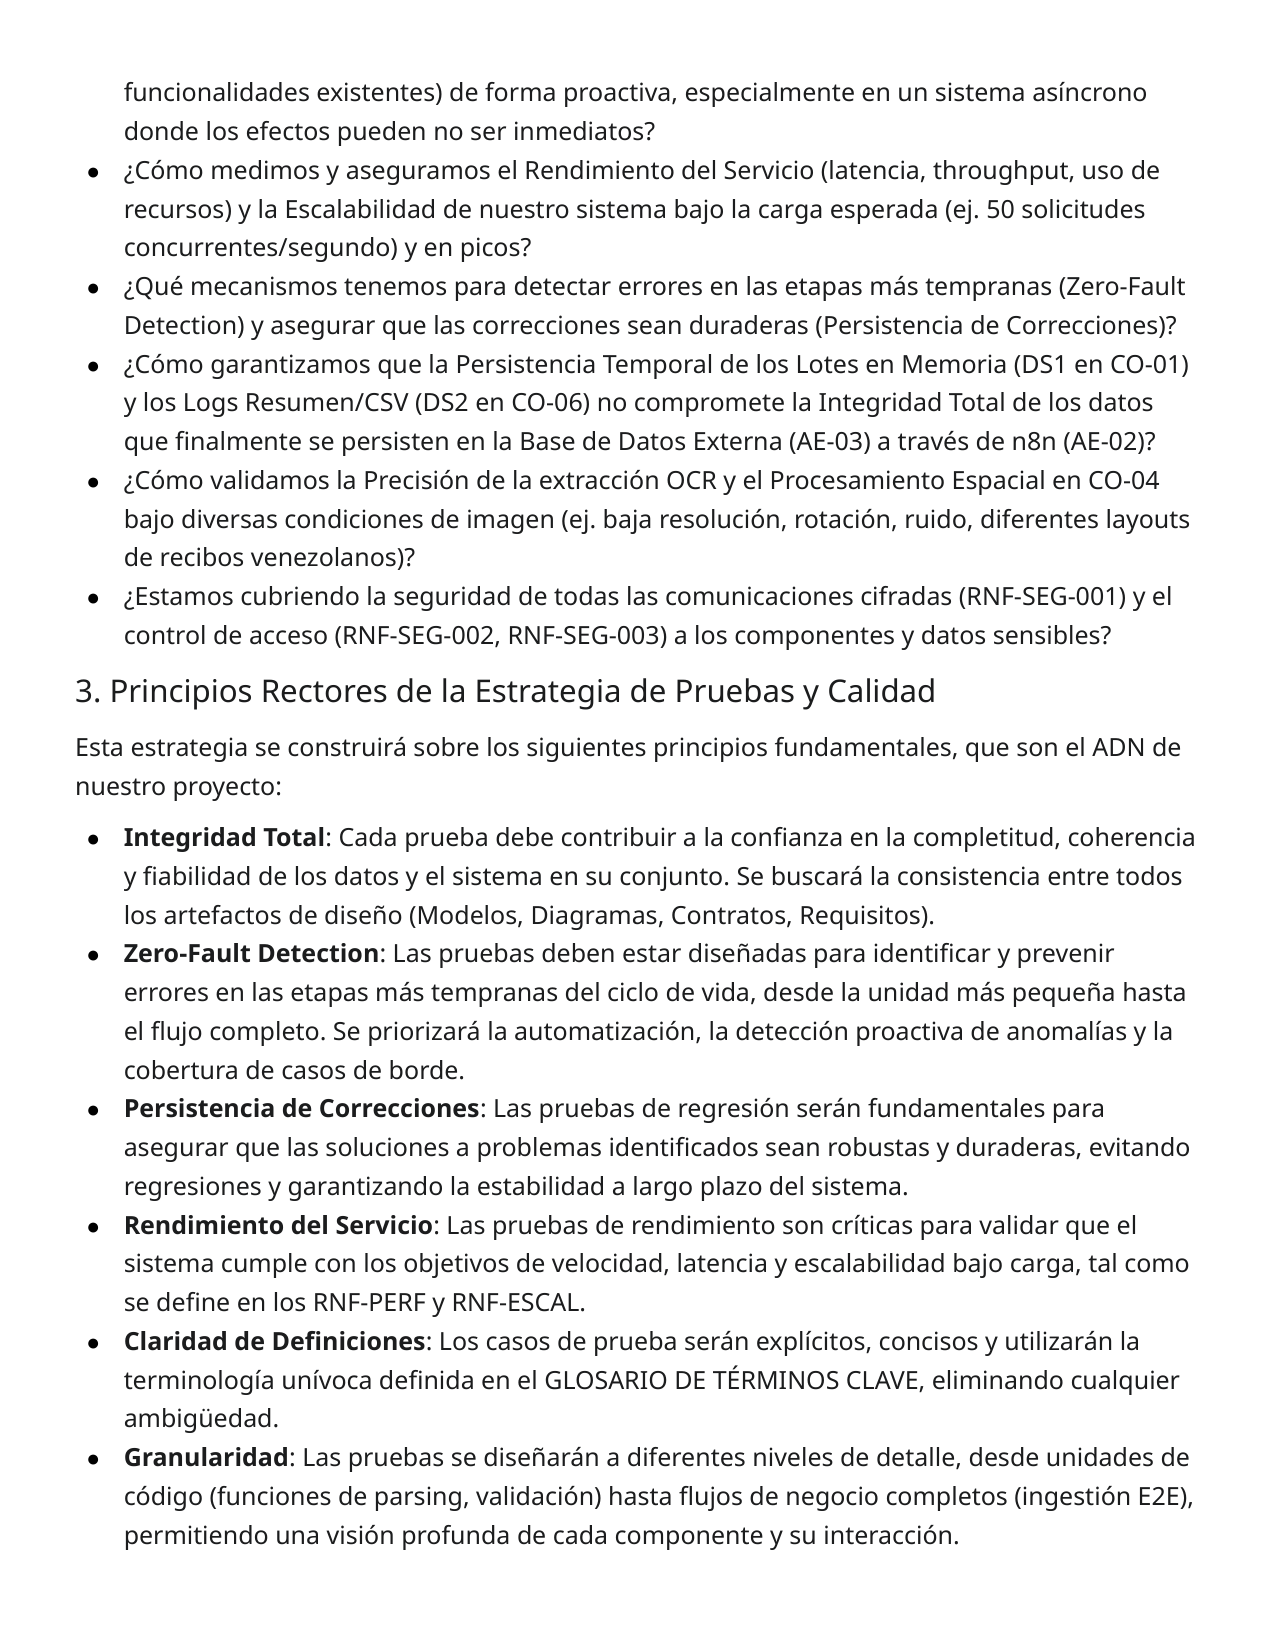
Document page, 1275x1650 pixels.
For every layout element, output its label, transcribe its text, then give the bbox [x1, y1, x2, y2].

text Esta estrategia se construirá sobre los siguientes principios fundamentales, que son el ADN de nuestro proyecto: [75, 730, 1200, 803]
list Granularidad: Las pruebas se diseñarán a diferentes niveles de detalle, desde unidades de código (funciones de parsing, validación) hasta flujos de negocio completos (ingestión E2E), permitiendo una visión profunda de cada componente y su interacción. [86, 1440, 1200, 1551]
list ¿Qué mecanismos tenemos para detectar errores en las etapas más tempranas (Zero-Fault Detection) y asegurar que las correcciones sean duraderas (Persistencia de Correcciones)? [86, 269, 1200, 342]
subtitle 3. Principios Rectores de la Estrategia de Pruebas y Calidad [75, 669, 1200, 711]
list Claridad de Definiciones: Los casos de prueba serán explícitos, concisos y utilizarán la terminología unívoca definida en el GLOSARIO DE TÉRMINOS CLAVE, eliminando cualquier ambigüedad. [86, 1323, 1200, 1435]
list Integridad Total: Cada prueba debe contribuir a la confianza en la completitud, coherencia y fiabilidad de los datos y el sistema en su conjunto. Se buscará la consistencia entre todos los artefactos de diseño (Modelos, Diagramas, Contratos, Requisitos). [86, 820, 1200, 931]
list Persistencia de Correcciones: Las pruebas de regresión serán fundamentales para asegurar que las soluciones a problemas identificados sean robustas y duraderas, evitando regresiones y garantizando la estabilidad a largo plazo del sistema. [86, 1091, 1200, 1203]
list ¿Estamos cubriendo la seguridad de todas las comunicaciones cifradas (RNF-SEG-001) y el control de acceso (RNF-SEG-002, RNF-SEG-003) a los componentes y datos sensibles? [86, 579, 1200, 652]
list ¿Cómo validamos la Precisión de la extracción OCR y el Procesamiento Espacial en CO-04 bajo diversas condiciones de imagen (ej. baja resolución, rotación, ruido, diferentes layouts de recibos venezolanos)? [86, 462, 1200, 574]
list Rendimiento del Servicio: Las pruebas de rendimiento son críticas para validar que el sistema cumple con los objetivos de velocidad, latencia y escalabilidad bajo carga, tal como se define en los RNF-PERF y RNF-ESCAL. [86, 1207, 1200, 1319]
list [86, 75, 1200, 148]
list ¿Cómo garantizamos que la Persistencia Temporal de los Lotes en Memoria (DS1 en CO-01) y los Logs Resumen/CSV (DS2 en CO-06) no compromete la Integridad Total de los datos que finalmente se persisten en la Base de Datos Externa (AE-03) a través de n8n (AE-02)? [86, 346, 1200, 458]
list Zero-Fault Detection: Las pruebas deben estar diseñadas para identificar y prevenir errores en las etapas más tempranas del ciclo de vida, desde la unidad más pequeña hasta el flujo completo. Se priorizará la automatización, la detección proactiva de anomalías y la cobertura de casos de borde. [86, 936, 1200, 1086]
list ¿Cómo medimos y aseguramos el Rendimiento del Servicio (latencia, throughput, uso de recursos) y la Escalabilidad de nuestro sistema bajo la carga esperada (ej. 50 solicitudes concurrentes/segundo) y en picos? [86, 152, 1200, 264]
